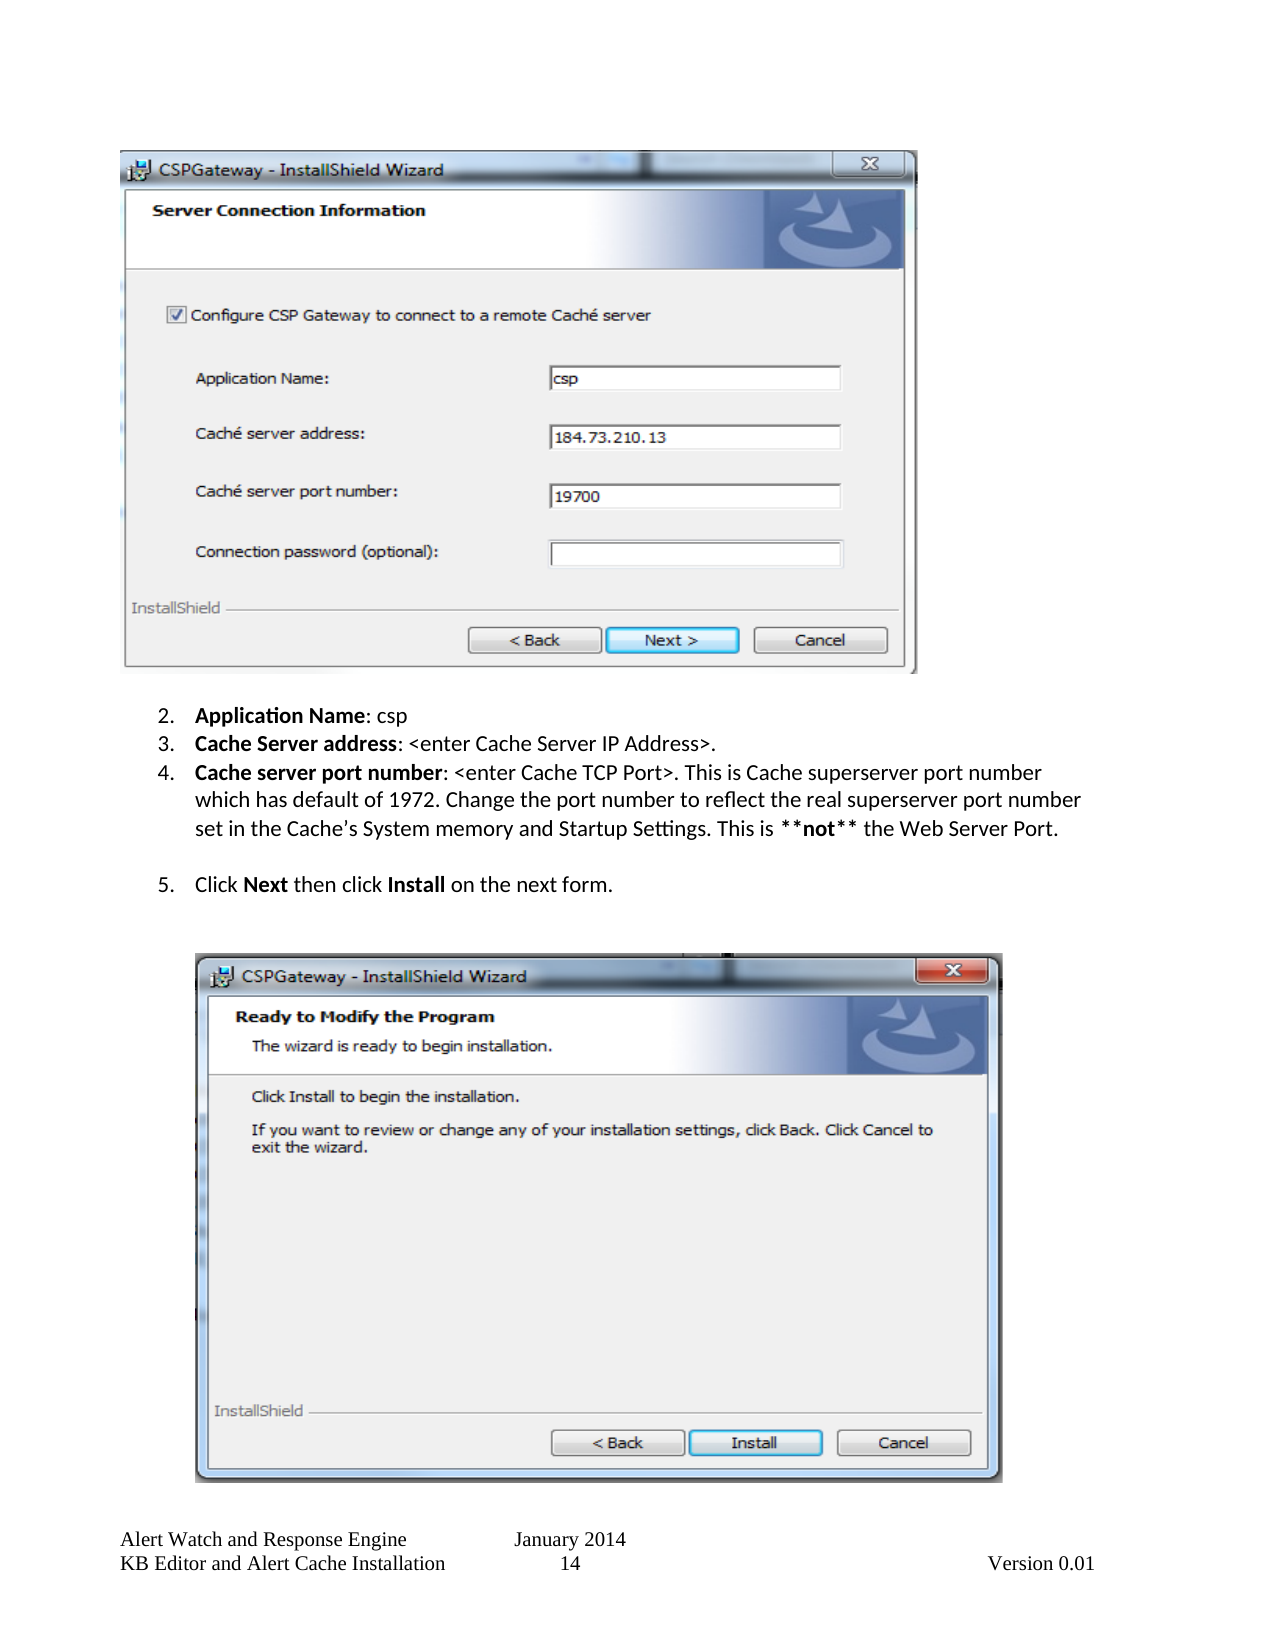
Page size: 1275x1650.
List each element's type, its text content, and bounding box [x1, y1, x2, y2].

list Application Name: csp [157, 702, 1097, 729]
list Click Next then click Install on the next form. [157, 870, 1097, 898]
list Cache server port number: <enter Cache TCP Port>. This is Cache superserver port number which has default of 1972. Change the port number to reflect the real superserver port number set in the Cache’s System memory and Startup Settings. This is **not** the Web Server Port. [157, 758, 1097, 842]
picture [195, 953, 1003, 1483]
picture [120, 150, 918, 674]
list Cache Server address: <enter Cache Server IP Address>. [157, 729, 1097, 758]
